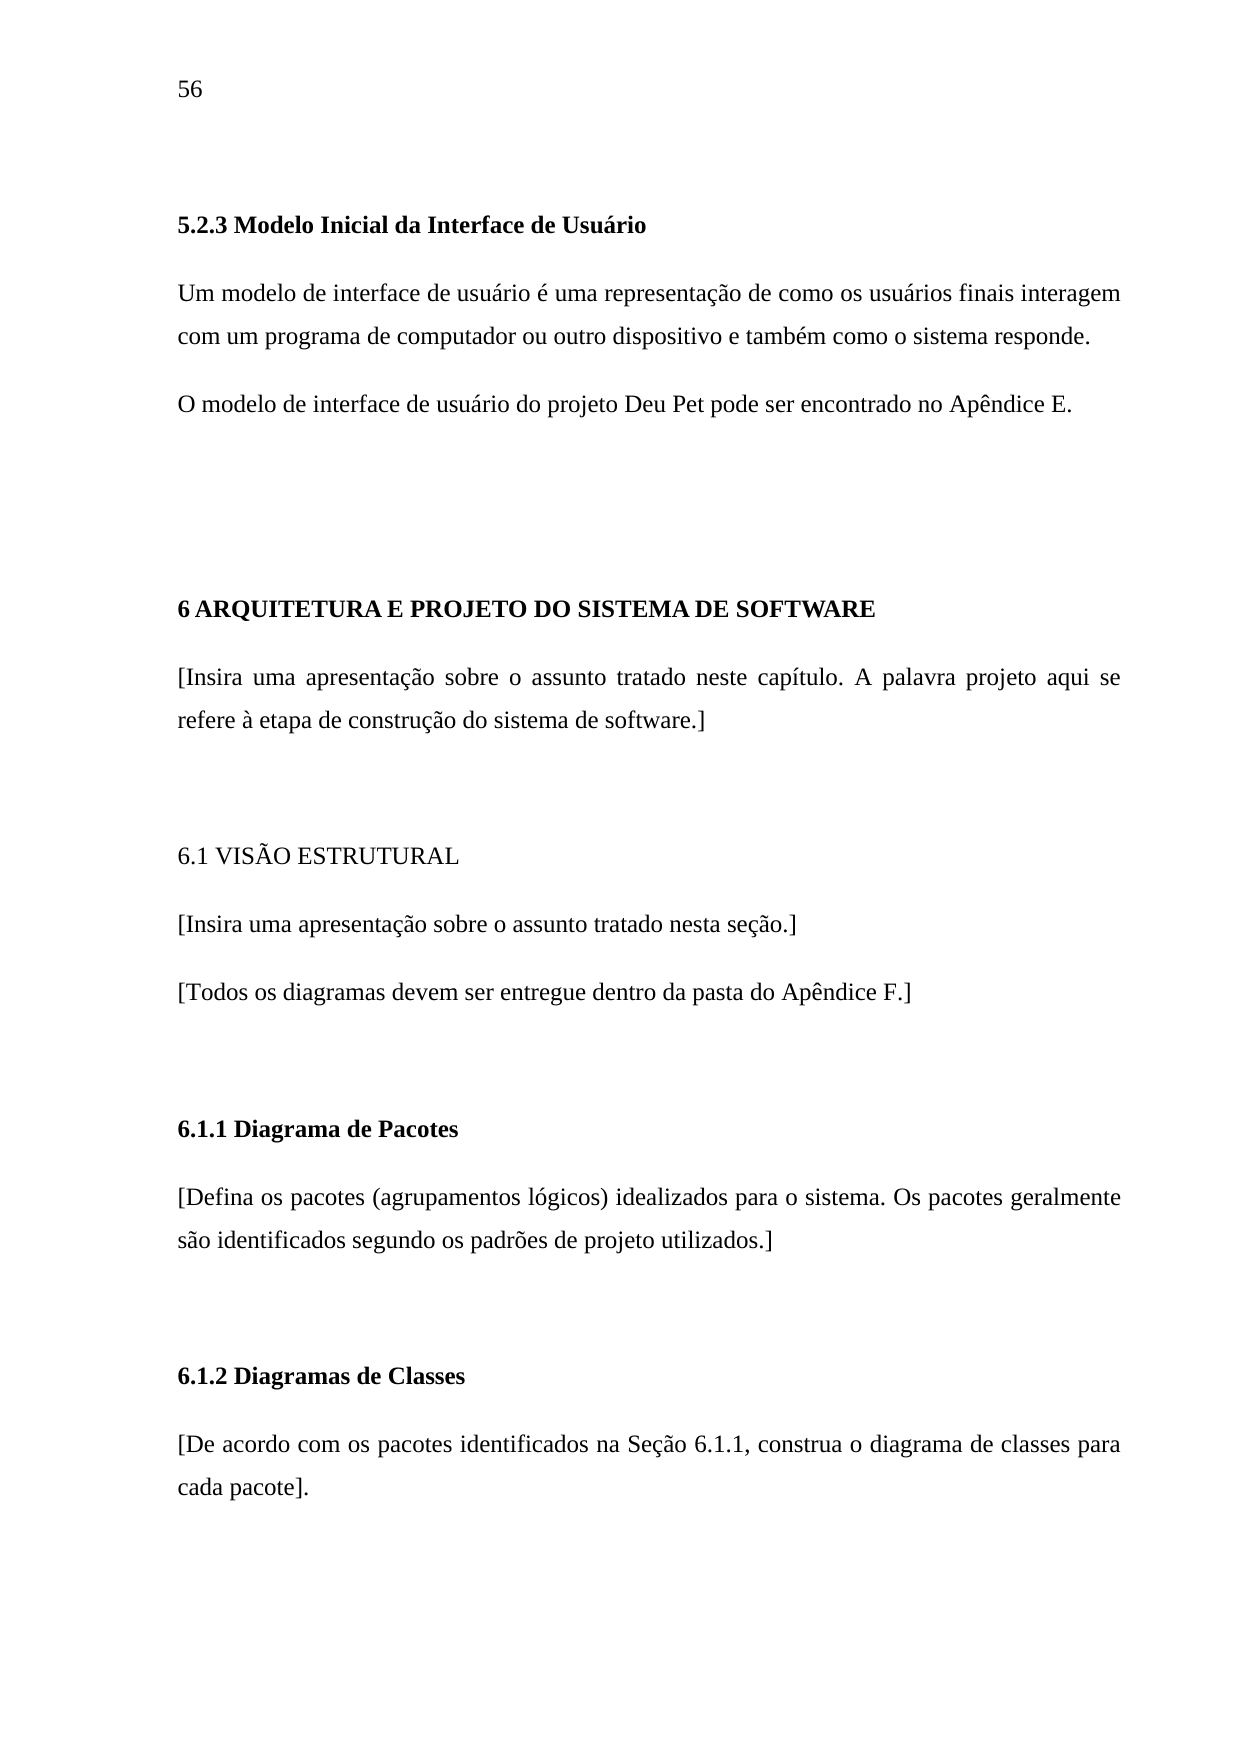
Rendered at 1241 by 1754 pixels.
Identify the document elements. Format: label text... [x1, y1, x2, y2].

text [Insira uma apresentação sobre o assunto tratado nesta seção.] [177, 909, 1122, 938]
subtitle 6.1.2 Diagramas de Classes [177, 1361, 1122, 1390]
text [Todos os diagramas devem ser entregue dentro da pasta do Apêndice F.] [177, 977, 1122, 1006]
text Um modelo de interface de usuário é uma representação de como os usuários finais interagem com um programa de computador ou outro dispositivo e também como o sistema responde. [177, 278, 1122, 350]
text [De acordo com os pacotes identificados na Seção 6.1.1, construa o diagrama de classes para cada pacote]. [177, 1429, 1122, 1501]
subtitle 6.1.1 Diagrama de Pacotes [177, 1114, 1122, 1142]
subtitle 5.2.3 Modelo Inicial da Interface de Usuário [177, 210, 1122, 239]
subtitle 6.1 VISÃO ESTRUTURAL [177, 841, 1122, 870]
text [Defina os pacotes (agrupamentos lógicos) idealizados para o sistema. Os pacotes geralmente são identificados segundo os padrões de projeto utilizados.] [177, 1182, 1122, 1254]
text [Insira uma apresentação sobre o assunto tratado neste capítulo. A palavra projeto aqui se refere à etapa de construção do sistema de software.] [177, 662, 1122, 734]
subtitle 6 ARQUITETURA E PROJETO DO SISTEMA DE SOFTWARE [177, 594, 1122, 622]
text O modelo de interface de usuário do projeto Deu Pet pode ser encontrado no Apêndice E. [177, 389, 1122, 418]
